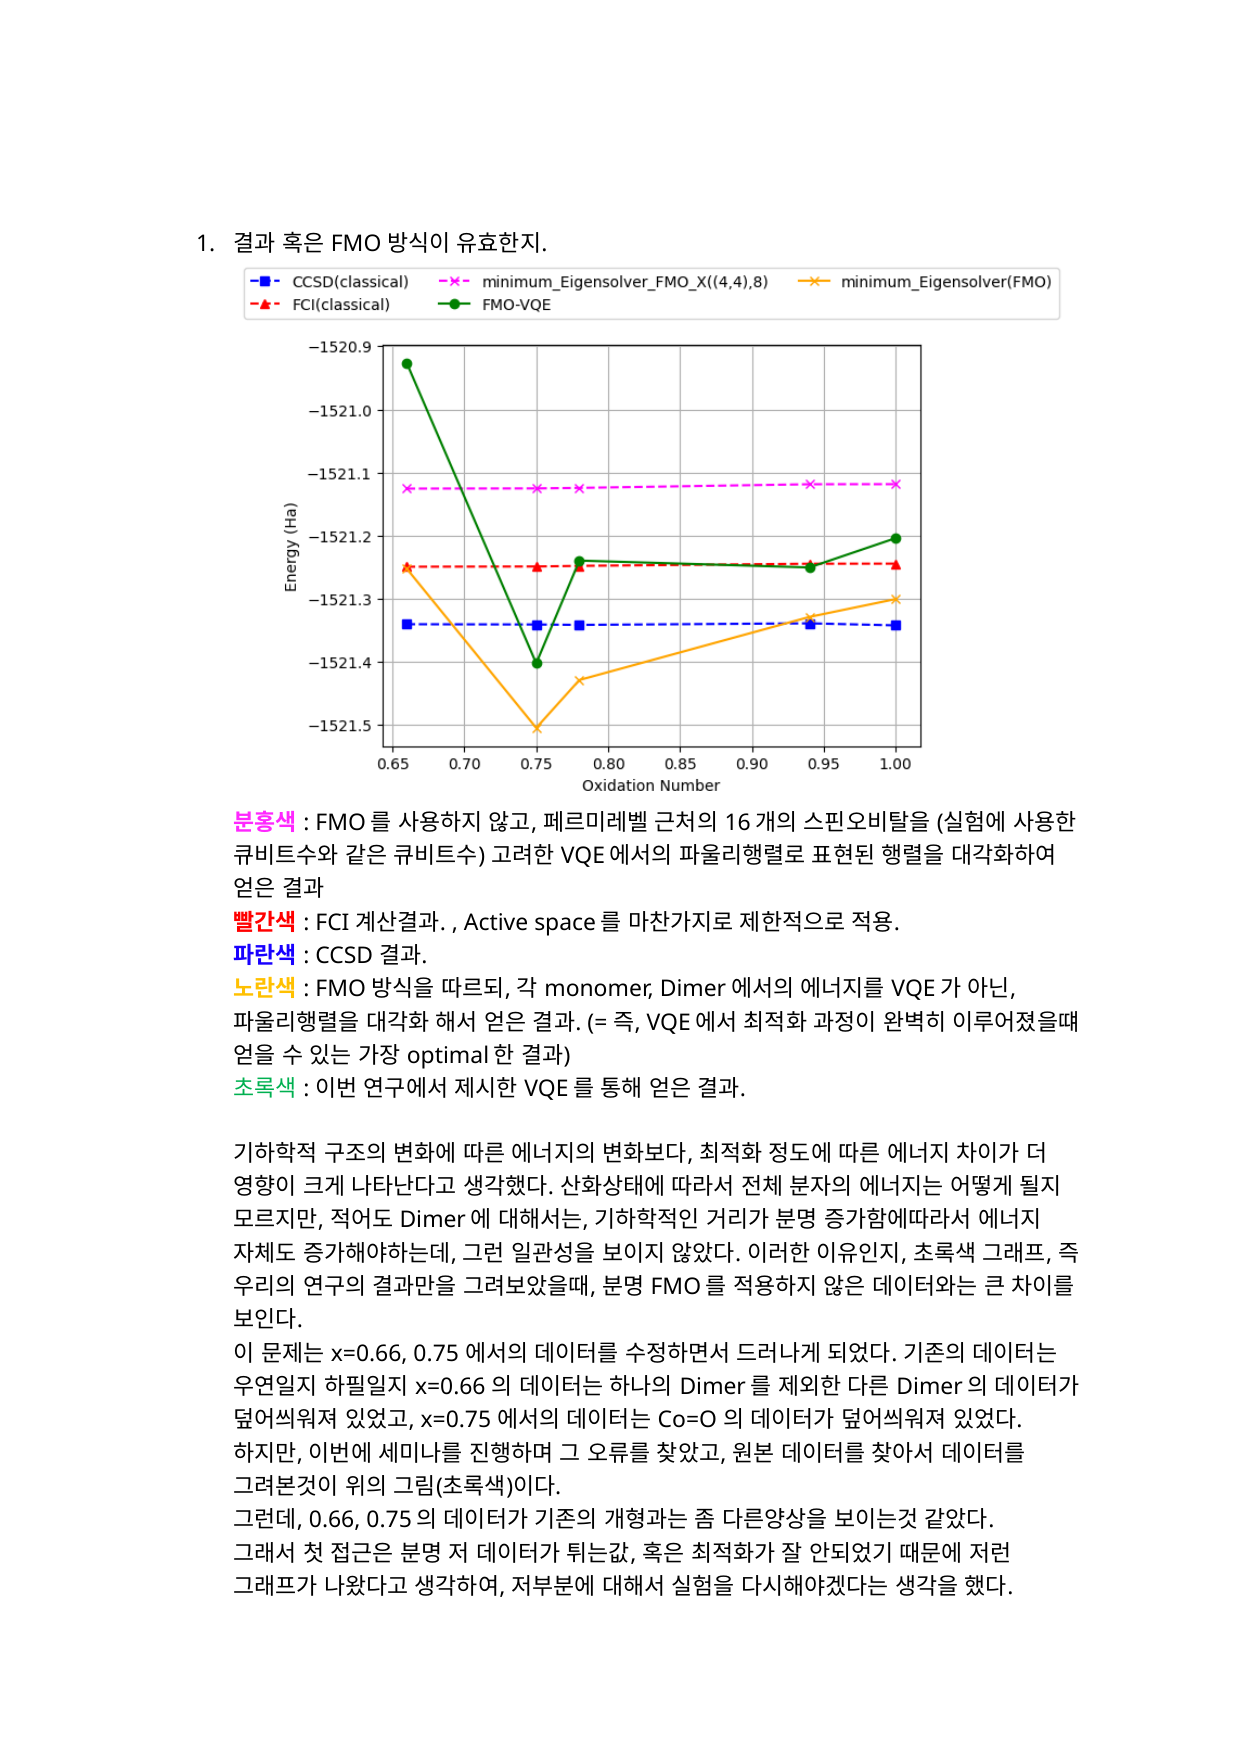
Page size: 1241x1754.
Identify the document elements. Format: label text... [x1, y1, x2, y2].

list 파란색 : CCSD 결과. [233, 937, 1090, 970]
list 노란색 : FMO 방식을 따르되, 각 monomer, Dimer에서의 에너지를 VQE가 아닌, 파울리행렬을 대각화 해서 얻은 결과. (= 즉, VQE에서 최적화 과정이 완벽히 이루어졌을떄 얻을 수 있는 가장 optimal한 결과) [233, 970, 1090, 1070]
list 분홍색 : FMO를 사용하지 않고, 페르미레벨 근처의 16개의 스핀오비탈을 (실험에 사용한 큐비트수와 같은 큐비트수) 고려한 VQE에서의 파울리행렬로 표현된 행렬을 대각화하여 얻은 결과 [233, 803, 1090, 903]
list 이 문제는 x=0.66, 0.75 에서의 데이터를 수정하면서 드러나게 되었다. 기존의 데이터는 우연일지 하필일지 x=0.66 의 데이터는 하나의 Dimer를 제외한 다른 Dimer의 데이터가 덮어씌워져 있었고, x=0.75 에서의 데이터는 Co=O 의 데이터가 덮어씌워져 있었다. 하지만, 이번에 세미나를 진행하며 그 오류를 찾았고, 원본 데이터를 찾아서 데이터를 그려본것이 위의 그림(초록색)이다. [233, 1335, 1090, 1501]
picture [233, 258, 1069, 804]
list 빨간색 : FCI 계산결과. , Active space를 마찬가지로 제한적으로 적용. [233, 903, 1090, 937]
list 초록색 : 이번 연구에서 제시한 VQE를 통해 얻은 결과. [233, 1070, 1090, 1103]
list 결과 혹은 FMO 방식이 유효한지. [196, 225, 1090, 258]
list 기하학적 구조의 변화에 따른 에너지의 변화보다, 최적화 정도에 따른 에너지 차이가 더 영향이 크게 나타난다고 생각했다. 산화상태에 따라서 전체 분자의 에너지는 어떻게 될지 모르지만, 적어도 Dimer에 대해서는, 기하학적인 거리가 분명 증가함에따라서 에너지 자체도 증가해야하는데, 그런 일관성을 보이지 않았다. 이러한 이유인지, 초록색 그래프, 즉 우리의 연구의 결과만을 그려보았을때, 분명 FMO를 적용하지 않은 데이터와는 큰 차이를 보인다. [233, 1135, 1090, 1335]
list 그래서 첫 접근은 분명 저 데이터가 튀는값, 혹은 최적화가 잘 안되었기 때문에 저런 그래프가 나왔다고 생각하여, 저부분에 대해서 실험을 다시해야겠다는 생각을 했다. [233, 1535, 1090, 1601]
list 그런데, 0.66, 0.75의 데이터가 기존의 개형과는 좀 다른양상을 보이는것 같았다. [233, 1501, 1090, 1535]
